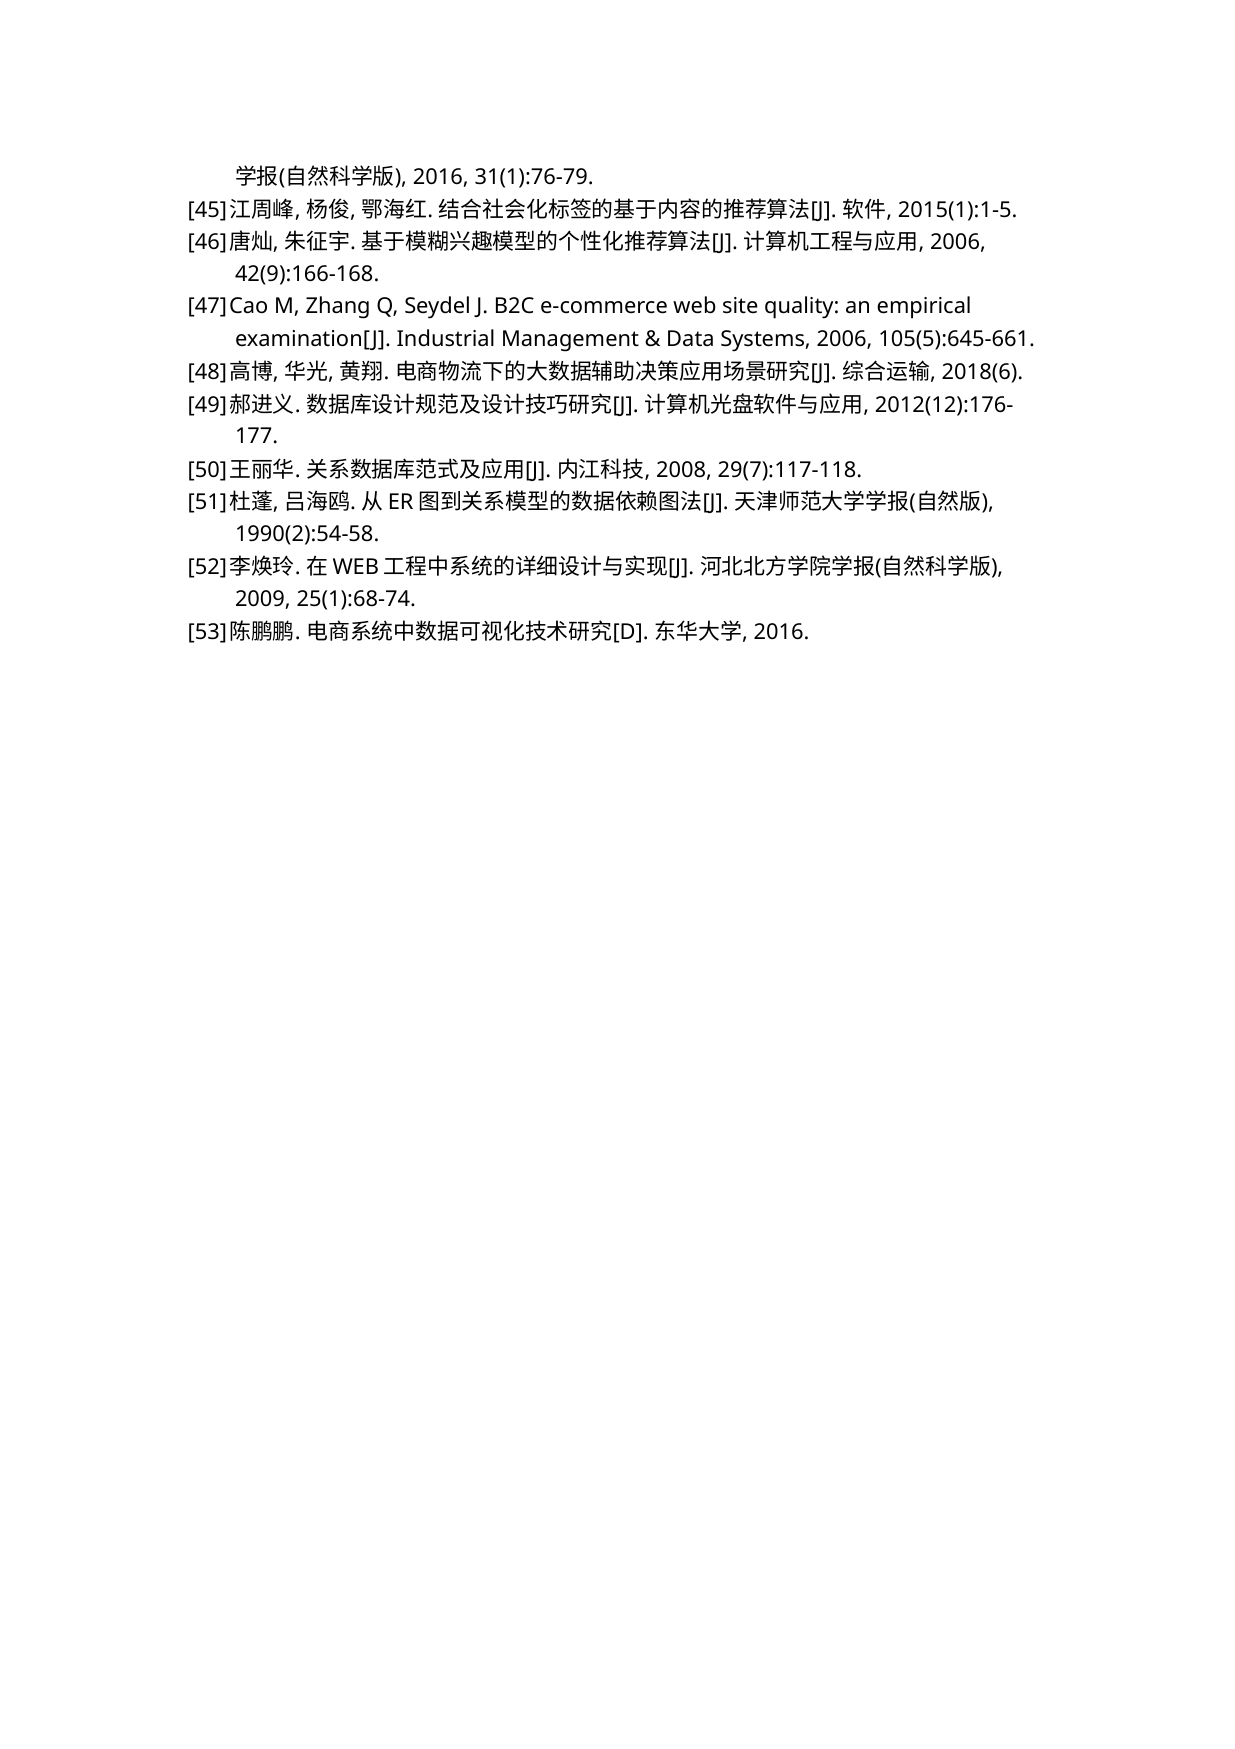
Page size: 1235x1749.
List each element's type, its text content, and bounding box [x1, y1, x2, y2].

list 李焕玲. 在WEB工程中系统的详细设计与实现[J]. 河北北方学院学报(自然科学版), 2009, 25(1):68-74. [187, 549, 1047, 614]
list 江周峰, 杨俊, 鄂海红. 结合社会化标签的基于内容的推荐算法[J]. 软件, 2015(1):1-5. [886, 192, 1047, 224]
list 王丽华. 关系数据库范式及应用[J]. 内江科技, 2008, 29(7):117-118. [644, 452, 1047, 484]
list 陈鹏鹏. 电商系统中数据可视化技术研究[D]. 东华大学, 2016. [187, 614, 1047, 647]
list Cao M, Zhang Q, Seydel J. B2C e‐commerce web site quality: an empirical examination[J]. Industrial Management & Data Systems, 2006, 105(5):645-661. [187, 289, 1047, 354]
list 唐灿, 朱征宇. 基于模糊兴趣模型的个性化推荐算法[J]. 计算机工程与应用, 2006, 42(9):166-168. [187, 224, 1047, 289]
list 高博, 华光, 黄翔. 电商物流下的大数据辅助决策应用场景研究[J]. 综合运输, 2018(6). [187, 354, 1047, 387]
list 郝进义. 数据库设计规范及设计技巧研究[J]. 计算机光盘软件与应用, 2012(12):176-177. [187, 387, 1047, 452]
list 杜蓬, 吕海鸥. 从ER图到关系模型的数据依赖图法[J]. 天津师范大学学报(自然版), 1990(2):54-58. [187, 484, 1047, 549]
list 王丽华. 关系数据库范式及应用[J]. 内江科技, 2008, 29(7):117-118. [187, 452, 306, 484]
list 谢人强, 陈震. 基于项目流行度与用户行为的协同过滤推荐算法[J]. 北京信息科技大学学报(自然科学版), 2016, 31(1):76-79. [187, 159, 1047, 192]
